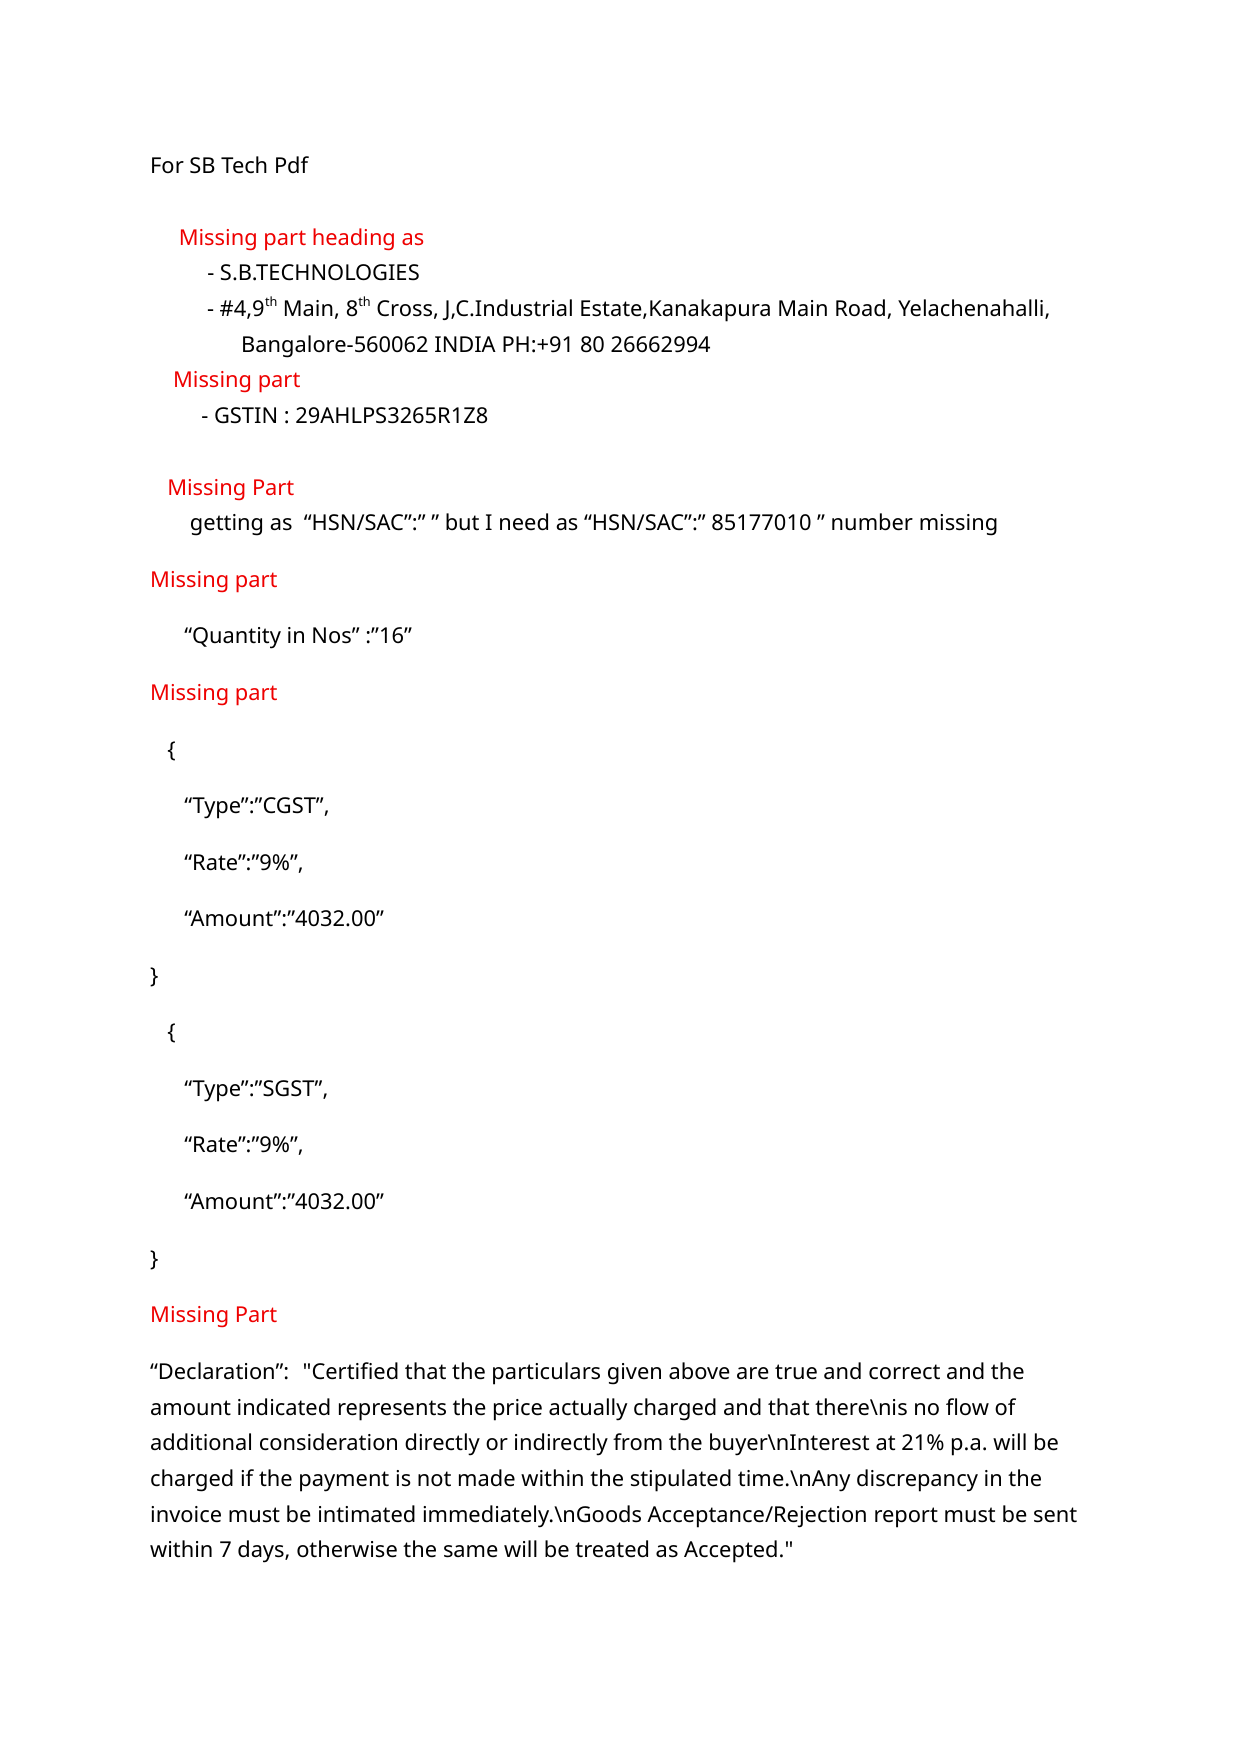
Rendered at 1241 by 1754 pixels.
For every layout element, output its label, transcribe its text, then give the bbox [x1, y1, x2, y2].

text Missing part [150, 564, 1090, 594]
text “Rate”:”9%”, [150, 1129, 1090, 1159]
text “Rate”:”9%”, [150, 847, 1090, 876]
text { [150, 733, 1090, 763]
text For SB Tech Pdf Missing part heading as - S.B.TECHNOLOGIES - #4,9th Main, 8th Cross, J,C.Industrial Estate,Kanakapura Main Road, Yelachenahalli, Bangalore-560062 INDIA PH:+91 80 26662994 Missing part - GSTIN : 29AHLPS3265R1Z8 Missing Part getting as “HSN/SAC”:” ” but I need as “HSN/SAC”:” 85177010 ” number missing [150, 150, 1090, 537]
text “Type”:”SGST”, [150, 1073, 1090, 1103]
text “Amount”:”4032.00” [150, 1186, 1090, 1216]
text Missing Part [150, 1299, 1090, 1329]
text Missing part [150, 677, 1090, 707]
text { [150, 1016, 1090, 1046]
text “Type”:”CGST”, [150, 790, 1090, 820]
text “Declaration”: "Certified that the particulars given above are true and correct and the amount indicated represents the price actually charged and that there\nis no flow of additional consideration directly or indirectly from the buyer\nInterest at 21% p.a. will be charged if the payment is not made within the stipulated time.\nAny discrepancy in the invoice must be intimated immediately.\nGoods Acceptance/Rejection report must be sent within 7 days, otherwise the same will be treated as Accepted." [150, 1356, 1090, 1564]
text “Quantity in Nos” :”16” [150, 620, 1090, 650]
text } [150, 1243, 1090, 1272]
text “Amount”:”4032.00” [150, 903, 1090, 933]
text } [150, 960, 1090, 989]
